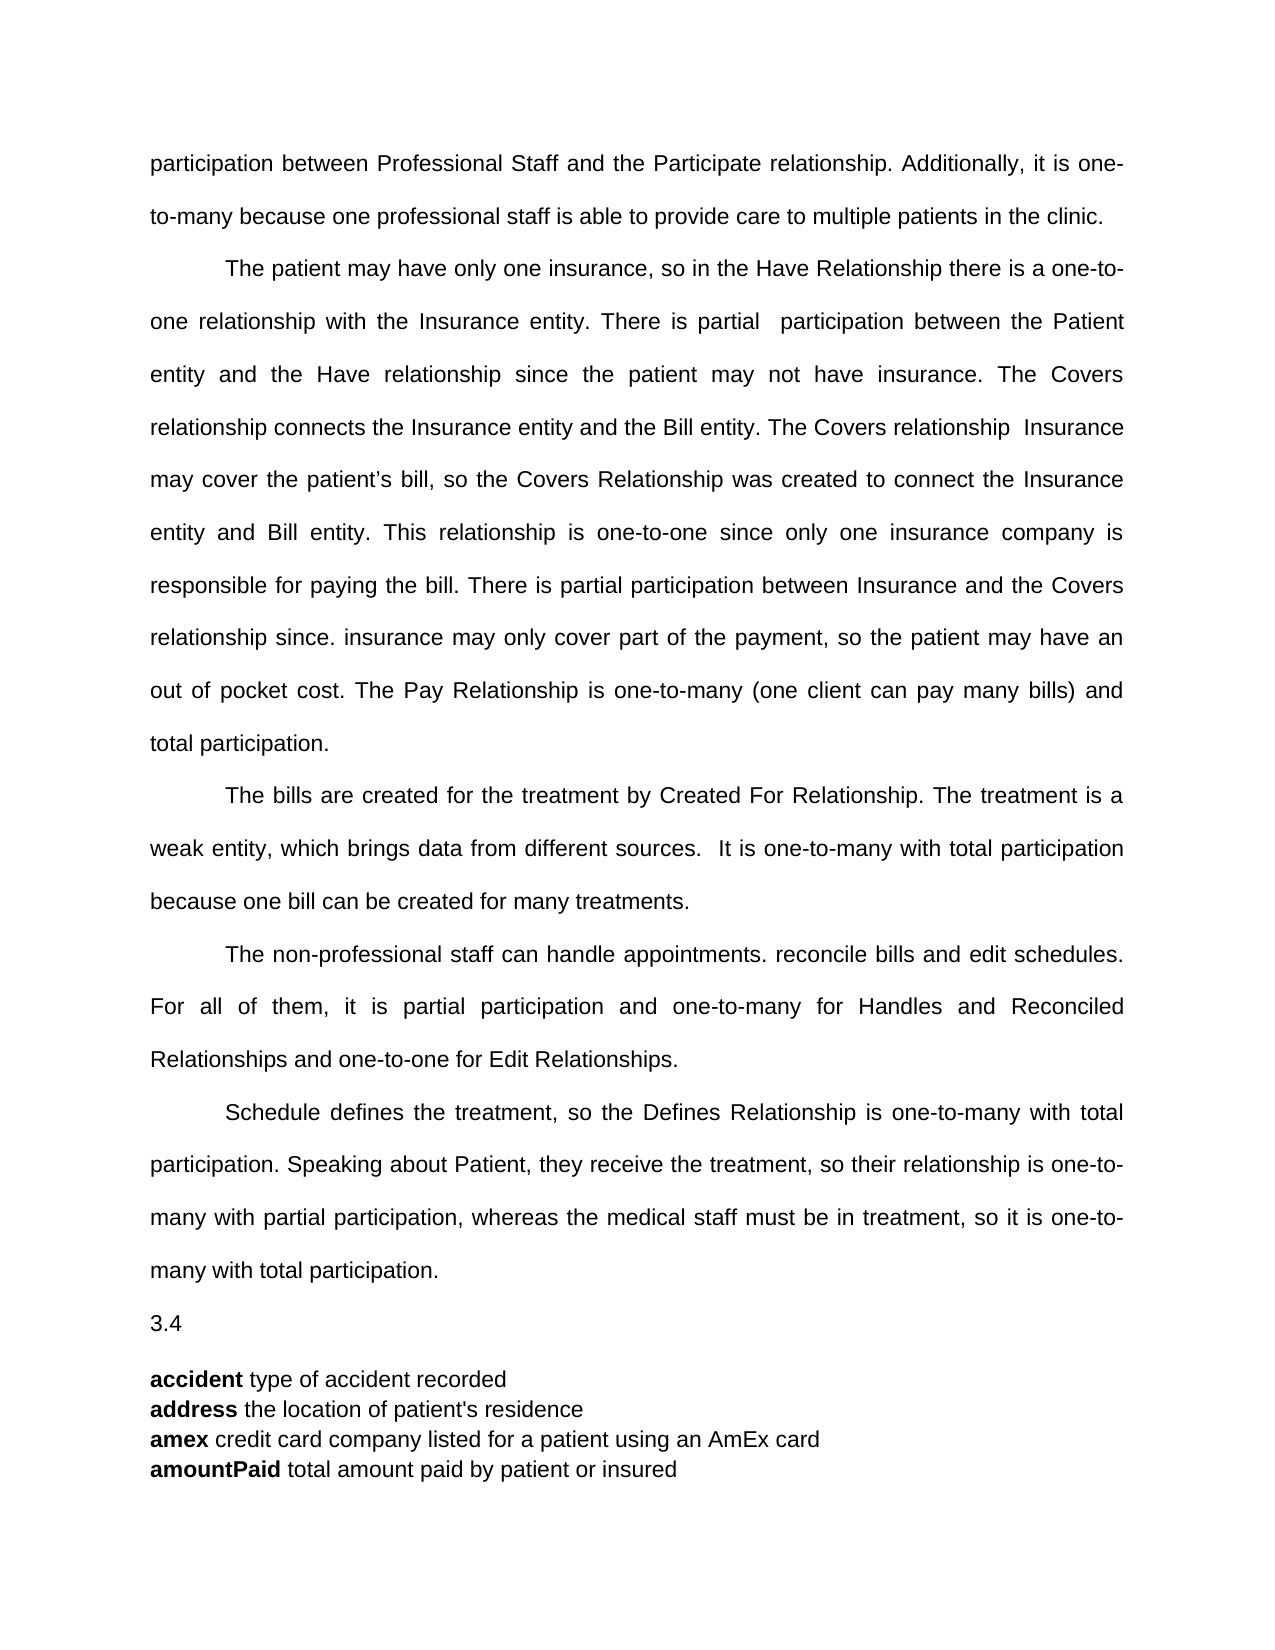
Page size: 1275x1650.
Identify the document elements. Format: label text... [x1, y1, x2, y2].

text The patient may have only one insurance, so in the Have Relationship there is a one-to-one relationship with the Insurance entity. There is partial participation between the Patient entity and the Have relationship since the patient may not have insurance. The Covers relationship connects the Insurance entity and the Bill entity. The Covers relationship Insurance may cover the patient’s bill, so the Covers Relationship was created to connect the Insurance entity and Bill entity. This relationship is one-to-one since only one insurance company is responsible for paying the bill. There is partial participation between Insurance and the Covers relationship since. insurance may only cover part of the payment, so the patient may have an out of pocket cost. The Pay Relationship is one-to-many (one client can pay many bills) and total participation. [150, 255, 1125, 756]
text 3.4 [150, 1309, 1125, 1336]
text amex credit card company listed for a patient using an AmEx card [150, 1426, 1125, 1452]
text address the location of patient's residence [150, 1396, 1125, 1422]
text accident type of accident recorded [150, 1366, 1125, 1392]
text The non-professional staff can handle appointments. reconcile bills and edit schedules. For all of them, it is partial participation and one-to-many for Handles and Reconciled Relationships and one-to-one for Edit Relationships. [150, 941, 1125, 1072]
text Schedule defines the treatment, so the Defines Relationship is one-to-many with total participation. Speaking about Patient, they receive the treatment, so their relationship is one-to-many with partial participation, whereas the medical staff must be in treatment, so it is one-to-many with total participation. [150, 1099, 1125, 1283]
text amountPaid total amount paid by patient or insured [150, 1456, 1125, 1482]
text The bills are created for the treatment by Created For Relationship. The treatment is a weak entity, which brings data from different sources. It is one-to-many with total participation because one bill can be created for many treatments. [150, 782, 1125, 914]
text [150, 150, 1125, 229]
